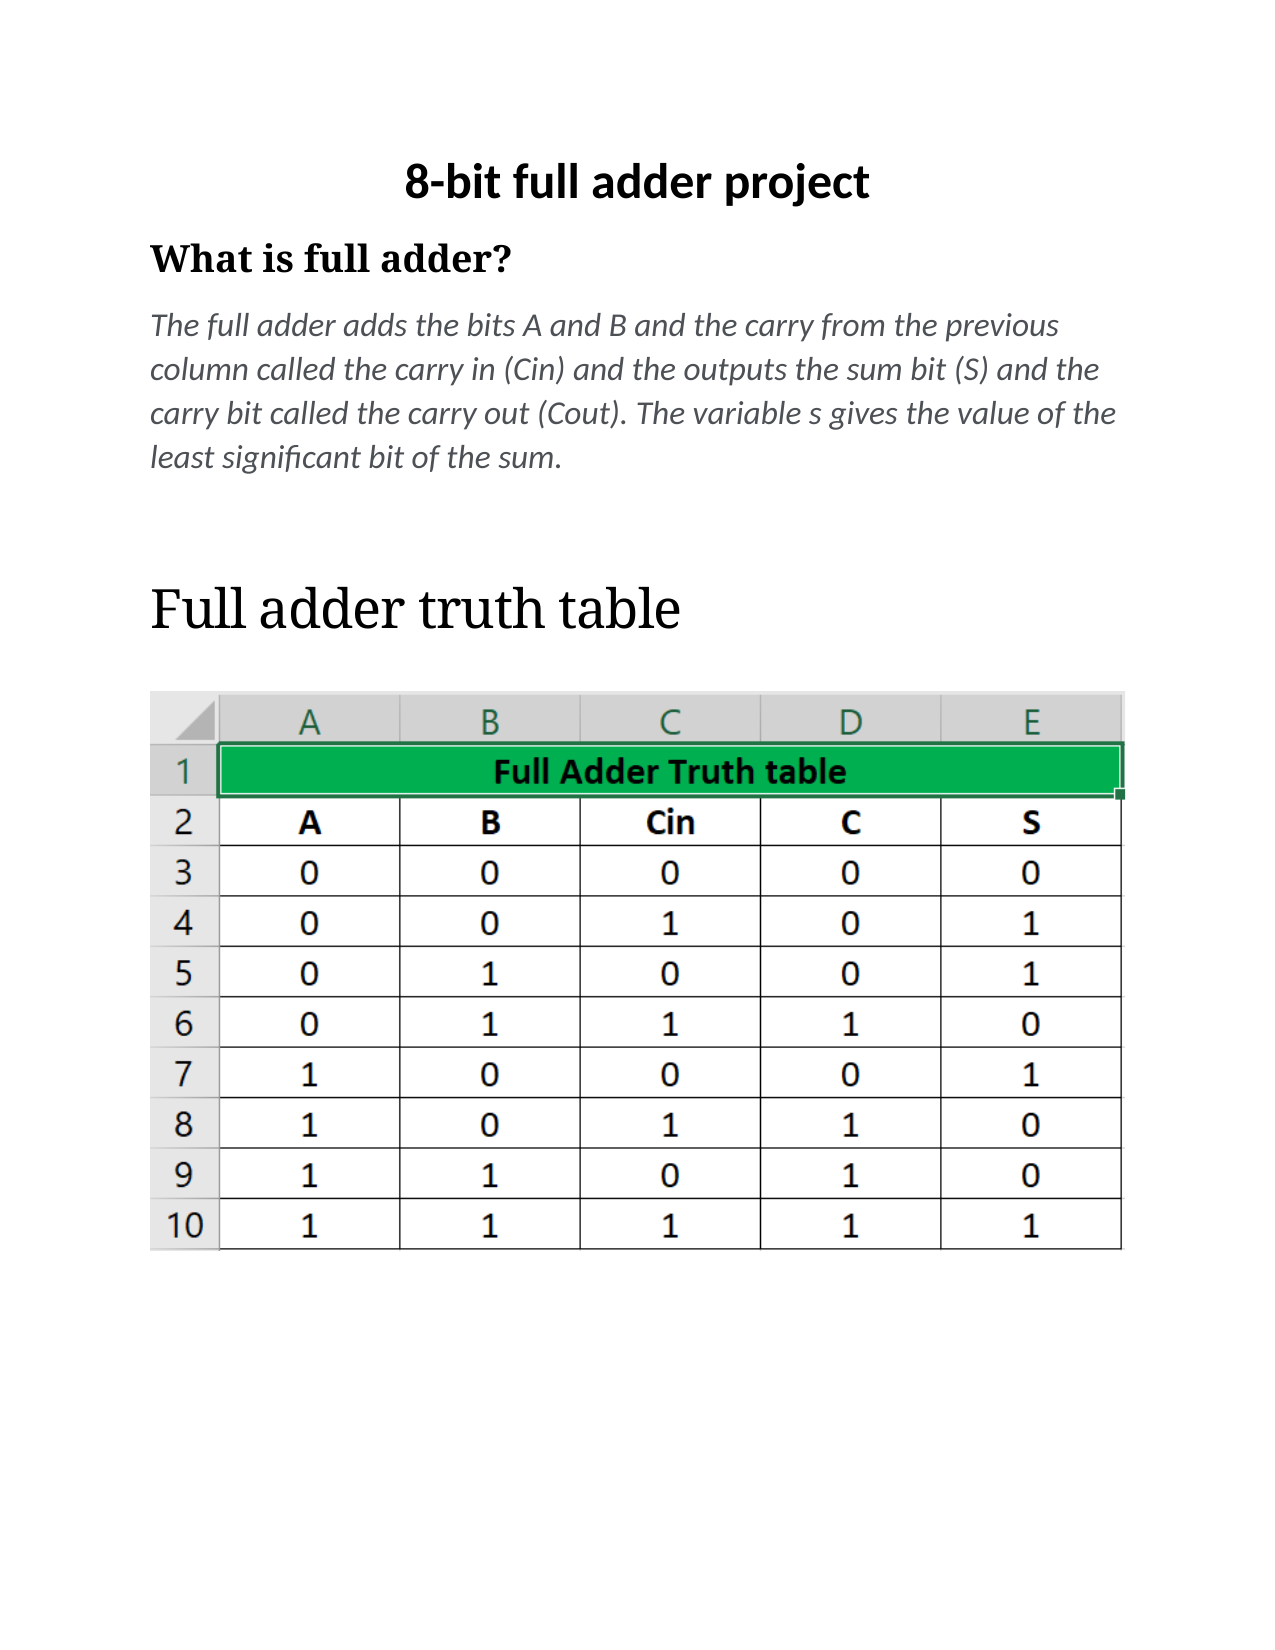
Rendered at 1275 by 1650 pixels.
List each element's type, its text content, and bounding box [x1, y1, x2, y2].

text What is full adder? [150, 232, 1125, 283]
title Full adder truth table [150, 571, 1125, 644]
text 8-bit full adder project [150, 150, 1125, 211]
picture [150, 691, 1125, 1251]
text The full adder adds the bits A and B and the carry from the previous column called the carry in (Cin) and the outputs the sum bit (S) and the carry bit called the carry out (Cout). The variable s gives the value of the least significant bit of the sum. [150, 304, 1125, 477]
